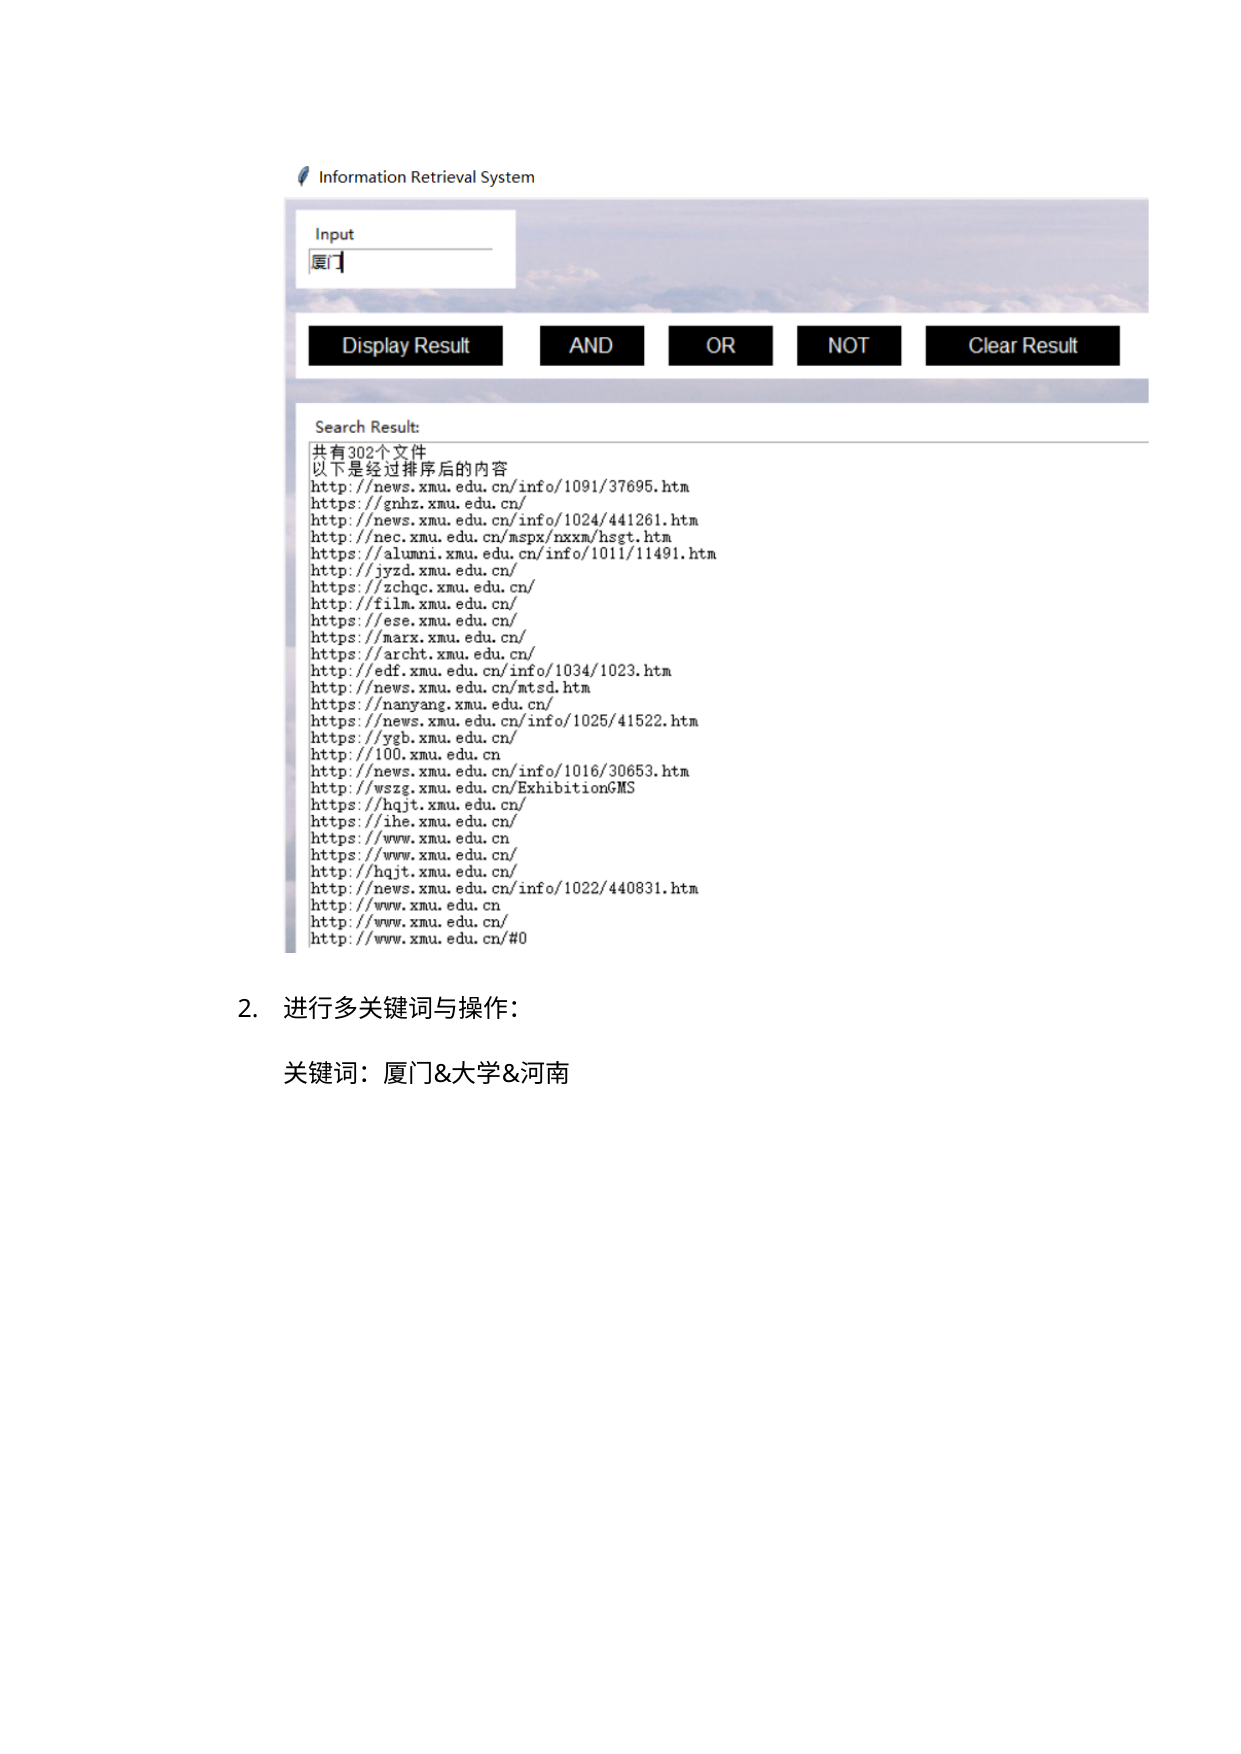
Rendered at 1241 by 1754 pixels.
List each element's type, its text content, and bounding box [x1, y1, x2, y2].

picture [283, 162, 1149, 953]
list 进行多关键词与操作： [237, 974, 1053, 1039]
list 关键词：厦门&大学&河南 [283, 1039, 1053, 1104]
